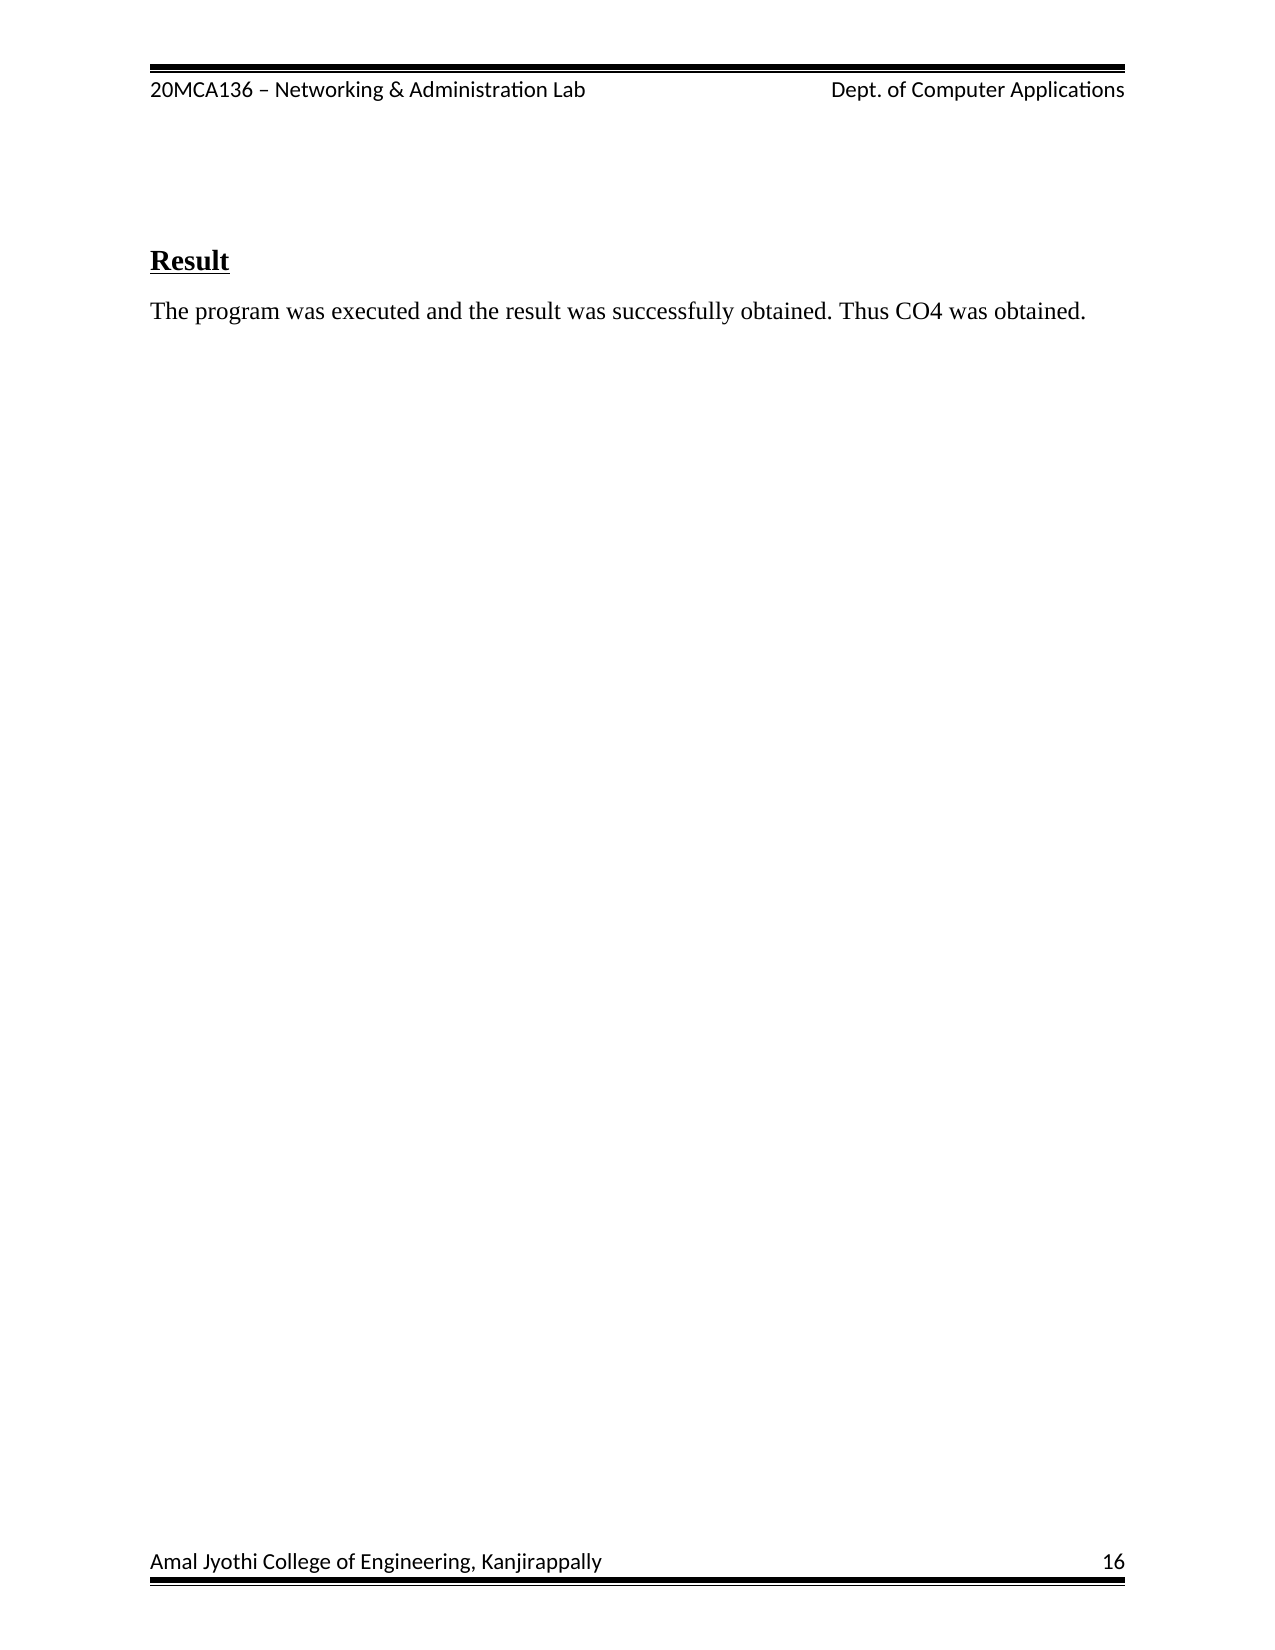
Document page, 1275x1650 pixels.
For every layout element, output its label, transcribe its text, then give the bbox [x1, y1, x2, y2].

text The program was executed and the result was successfully obtained. Thus CO4 was obtained. [150, 296, 1125, 325]
text Result [150, 243, 1125, 277]
